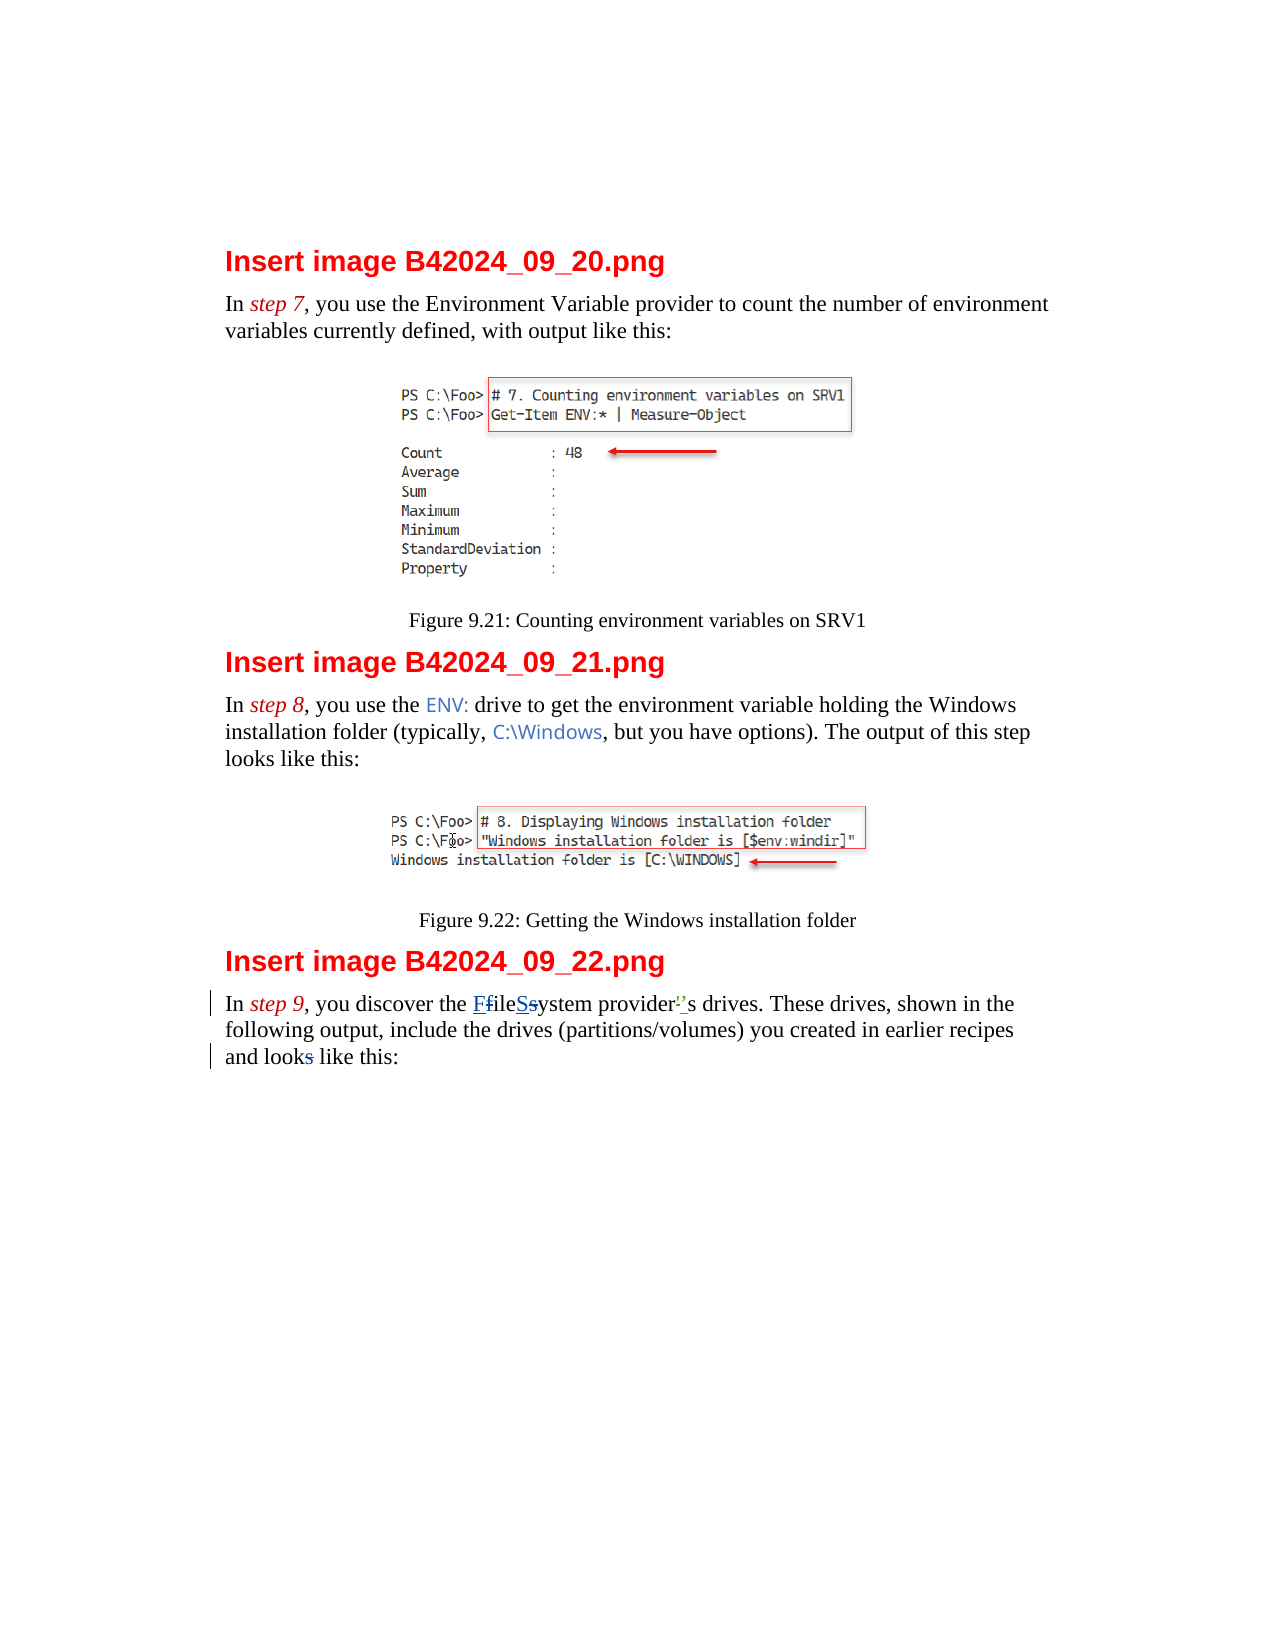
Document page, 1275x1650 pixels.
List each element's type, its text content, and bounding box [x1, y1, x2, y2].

text Figure 9.21: Counting environment variables on SRV1 [225, 608, 1050, 632]
picture [373, 796, 902, 883]
text In step 9, you discover the ileystem providers drives. These drives, shown in the following output, include the drives (partitions/volumes) you created in earlier recipes and look like this: [225, 990, 1050, 1069]
picture [386, 368, 889, 584]
text In step 7, you use the Environment Variable provider to count the number of environment variables currently defined, with output like this: [225, 291, 1050, 343]
text Figure 9.22: Getting the Windows installation folder [225, 907, 1050, 932]
text Insert image B42024_09_21.png [225, 645, 1050, 678]
text Insert image B42024_09_22.png [225, 944, 1050, 978]
text Insert image B42024_09_20.png [225, 244, 1050, 278]
text In step 8, you use the ENV: drive to get the environment variable holding the Windows installation folder (typically, C:\Windows, but you have options). The output of this step looks like this: [225, 691, 1050, 772]
